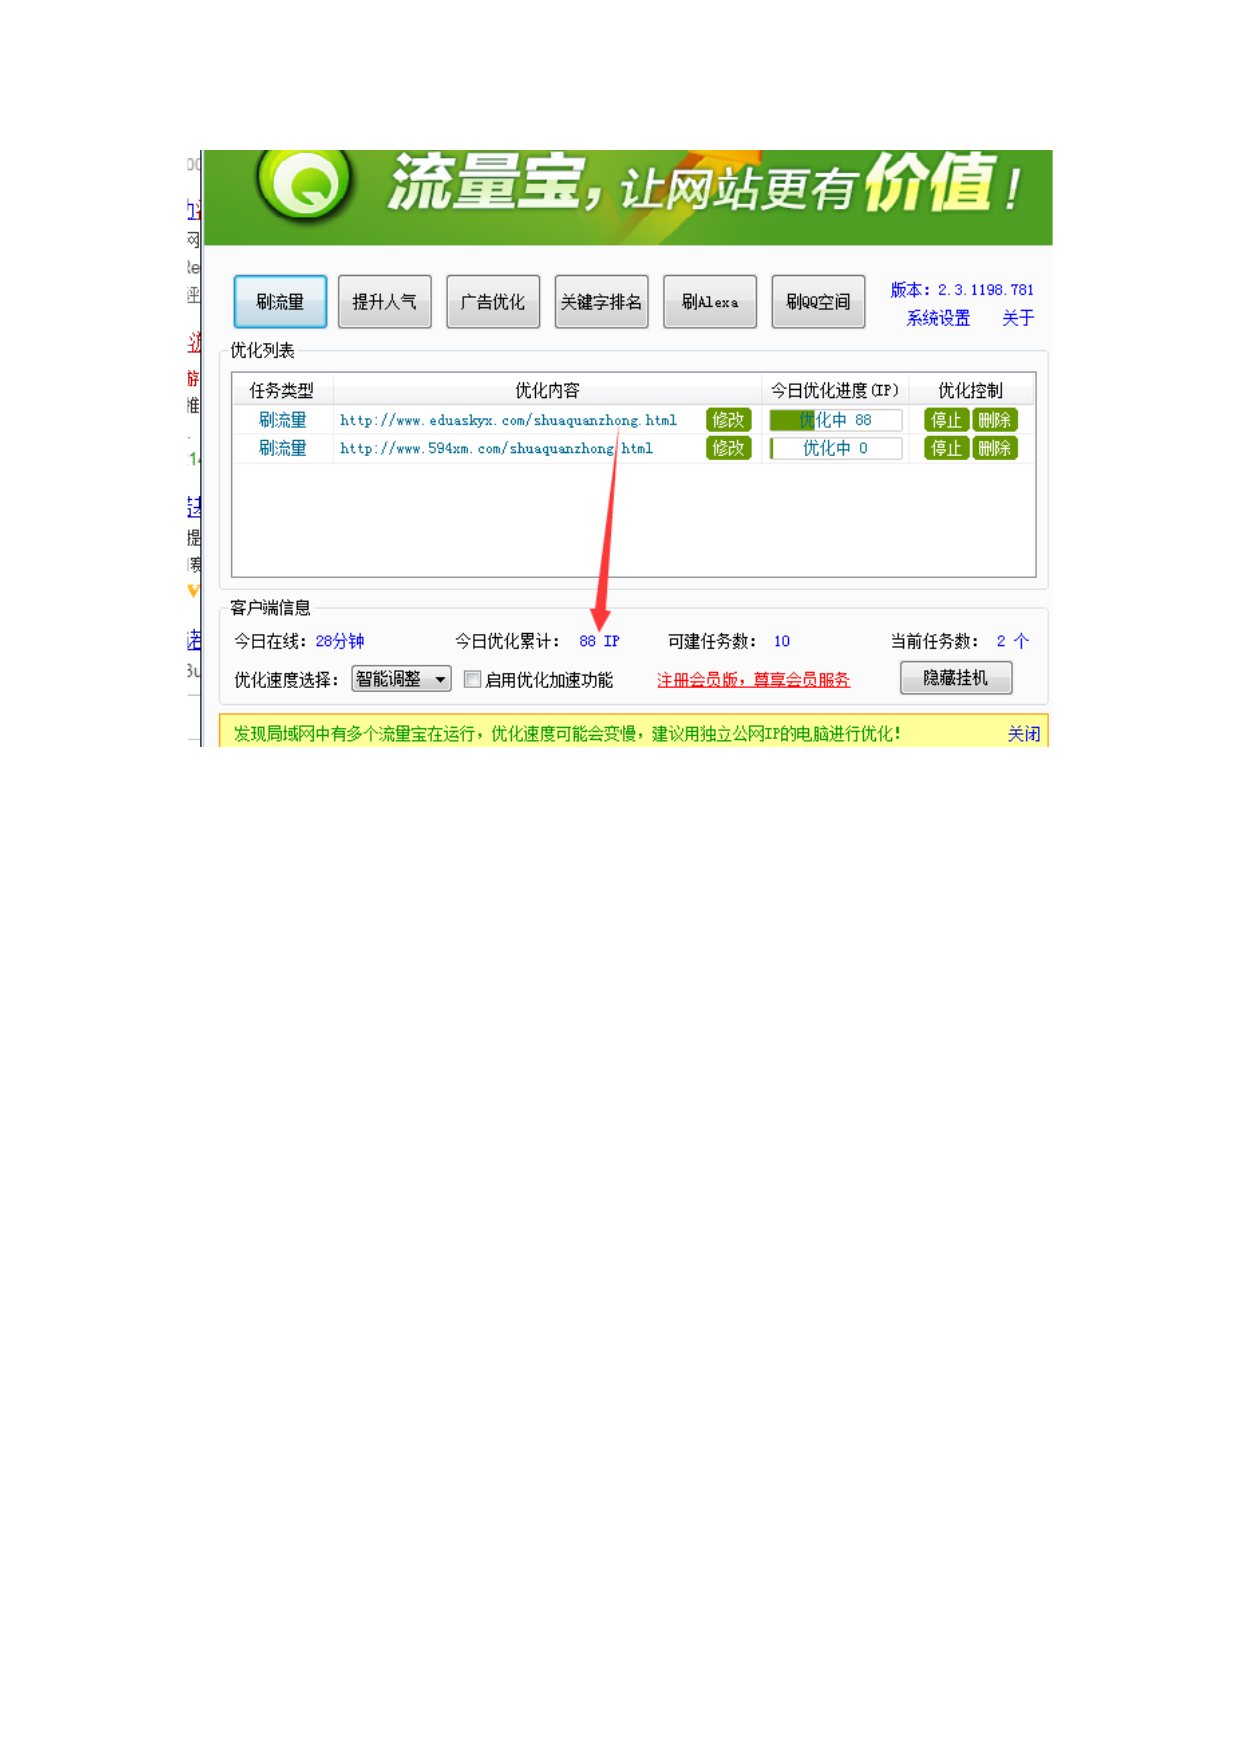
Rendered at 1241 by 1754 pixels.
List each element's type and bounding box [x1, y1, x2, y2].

picture [187, 150, 1053, 747]
